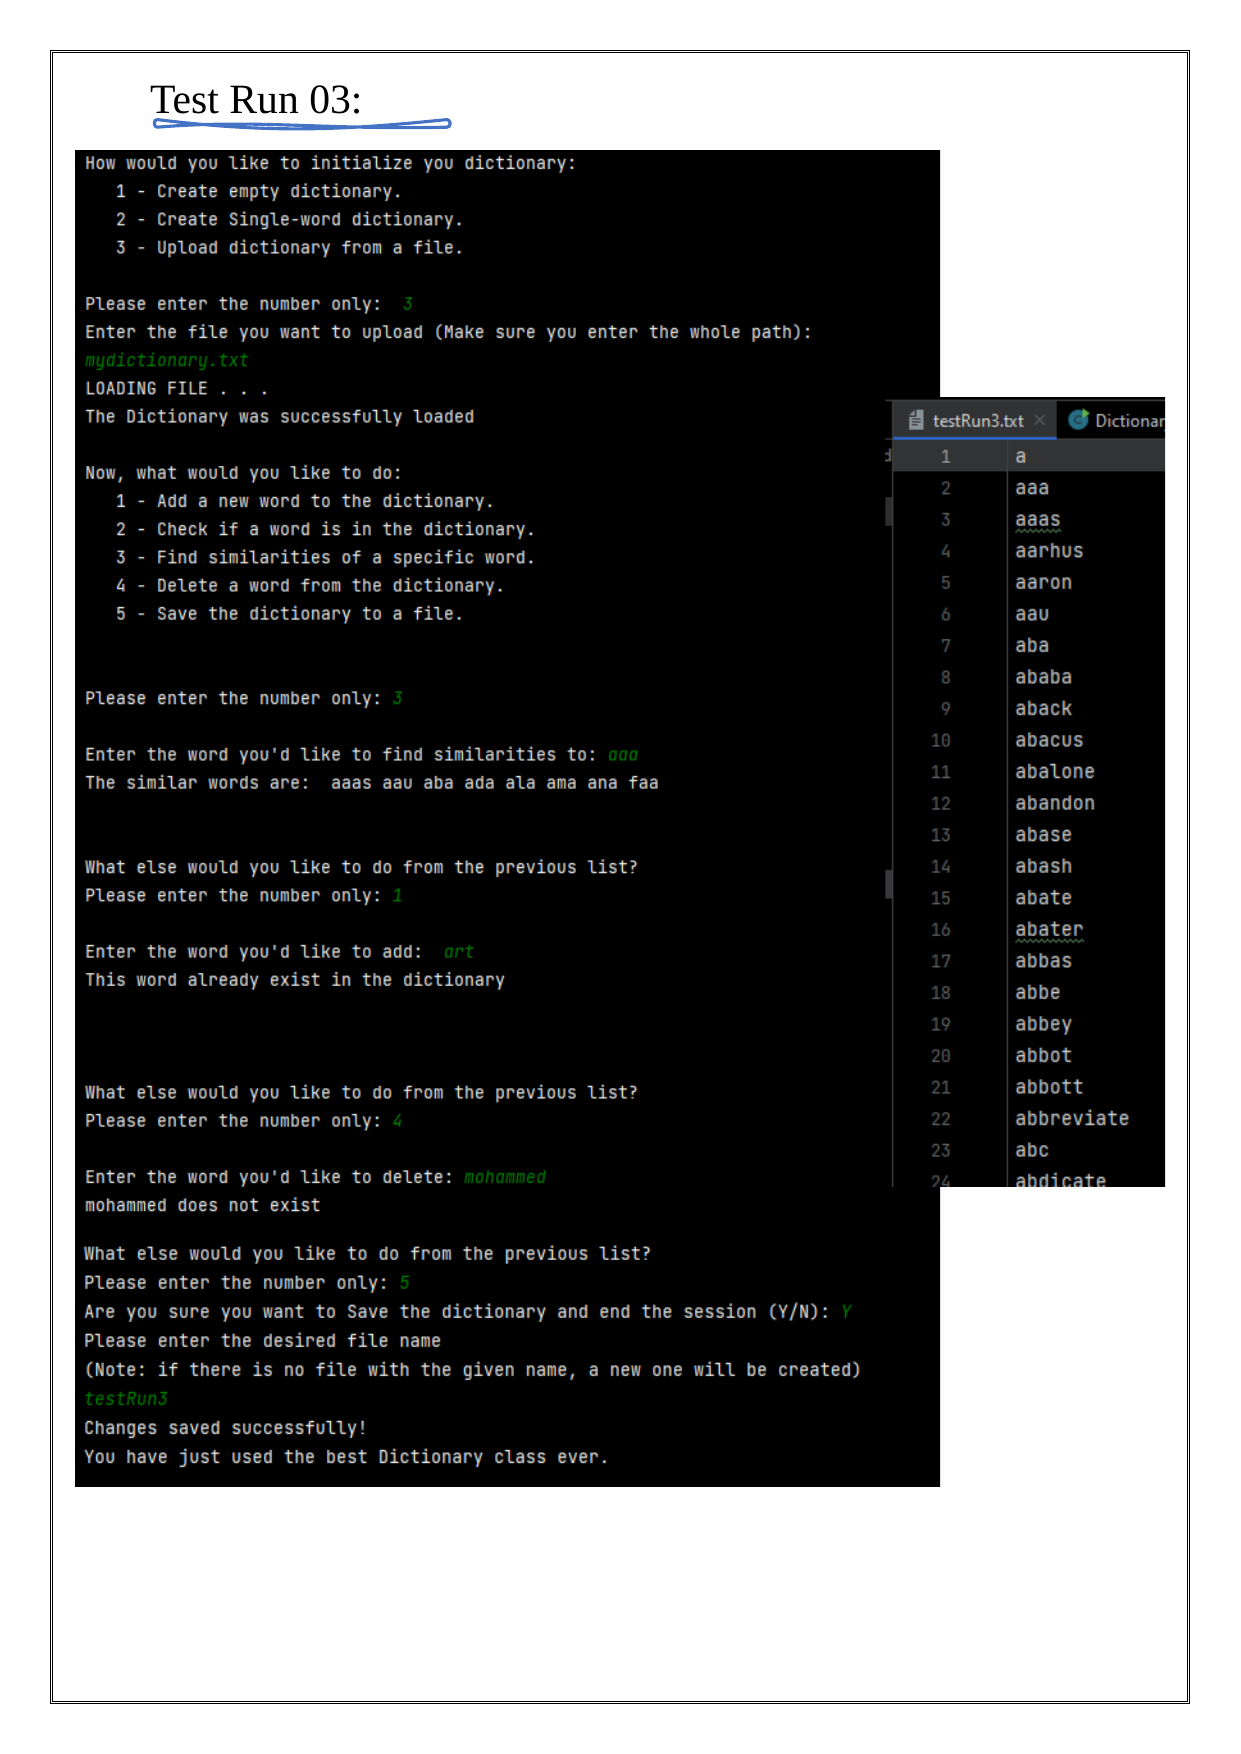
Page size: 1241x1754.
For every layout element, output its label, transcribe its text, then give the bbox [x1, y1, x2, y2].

picture [75, 150, 1166, 1487]
text Test Run 03: [75, 75, 1165, 123]
